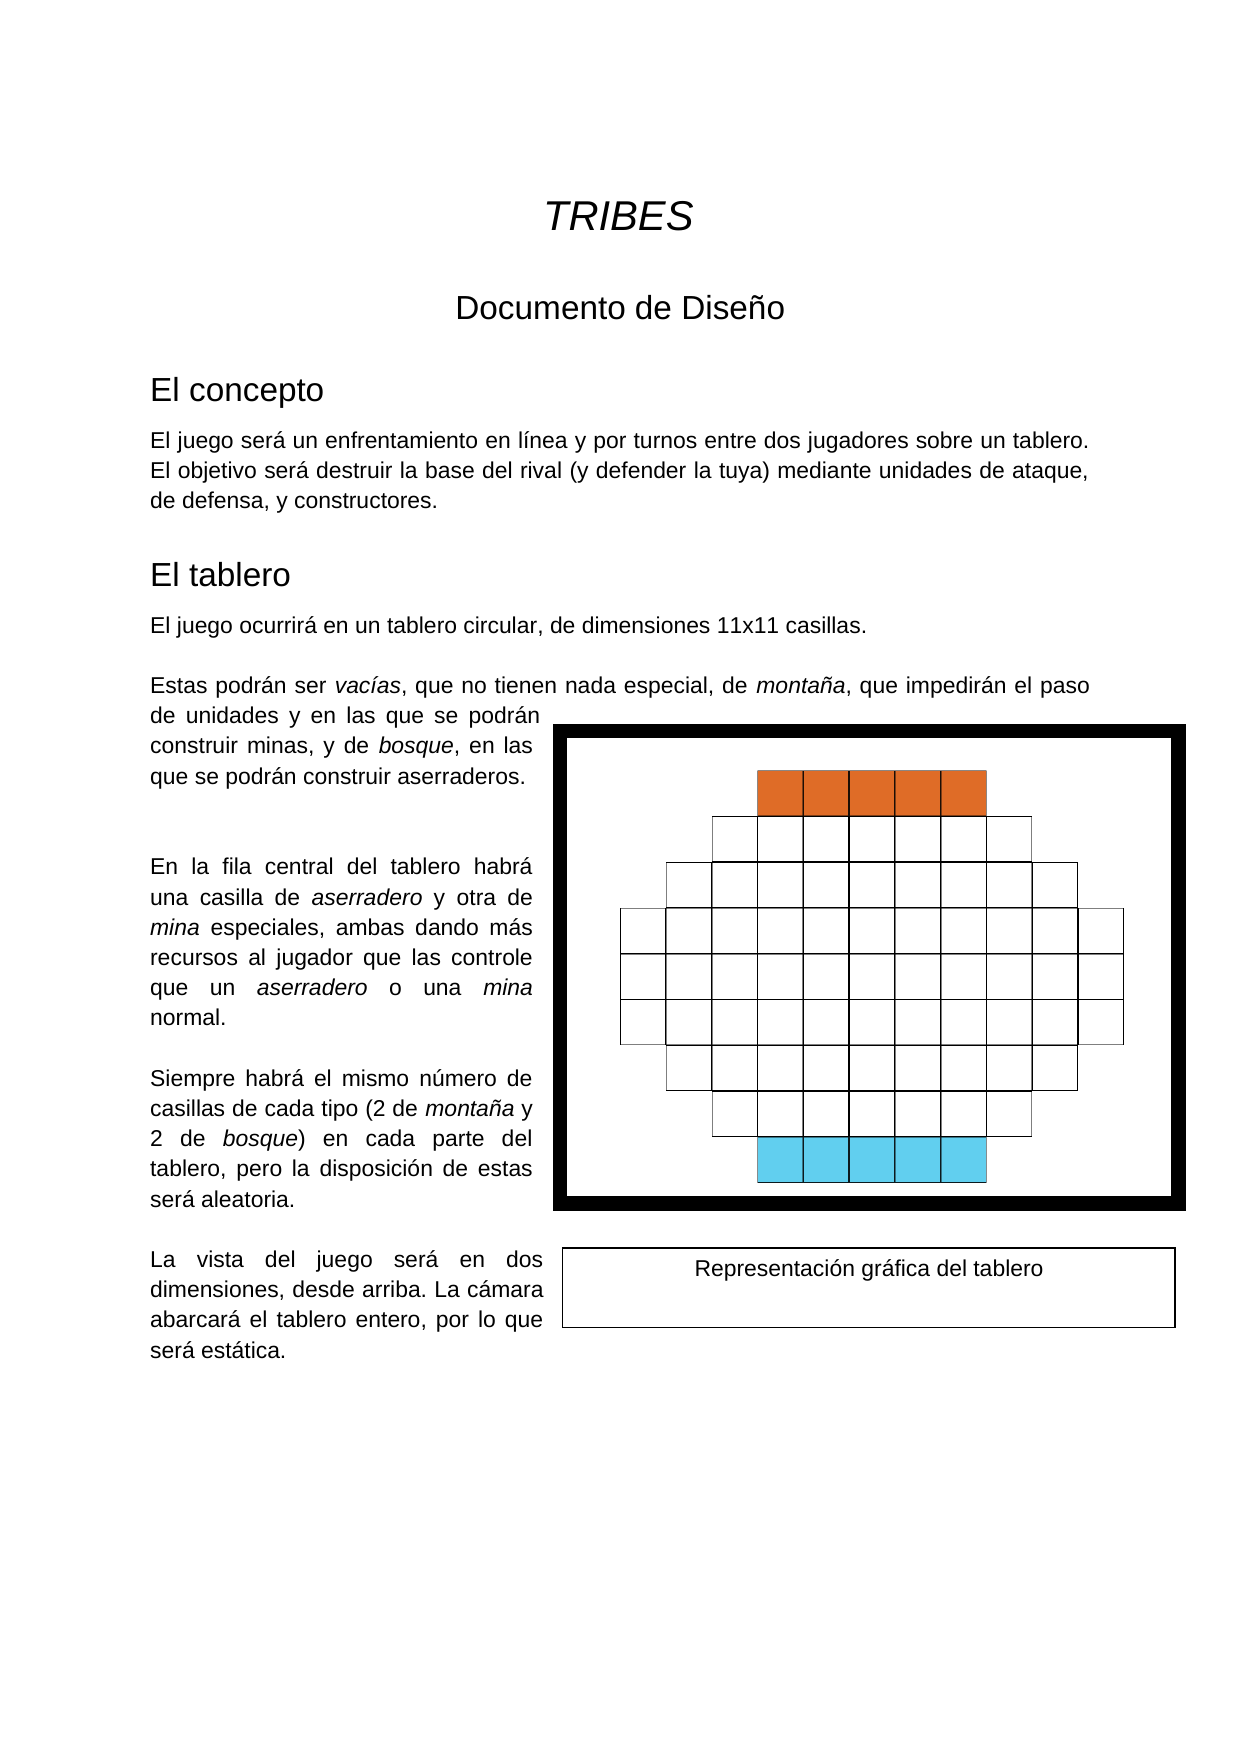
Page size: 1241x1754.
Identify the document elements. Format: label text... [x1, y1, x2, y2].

text Siempre habrá el mismo número de casillas de cada tipo (2 de montaña y 2 de bosque) en cada parte del tablero, pero la disposición de estas será aleatoria. [150, 1065, 1090, 1212]
text El juego ocurrirá en un tablero circular, de dimensiones 11x11 casillas. [150, 612, 1090, 638]
text La vista del juego será en dos dimensiones, desde arriba. La cámara abarcará el tablero entero, por lo que será estática. [150, 1246, 1090, 1363]
picture [567, 738, 1171, 1196]
text En la fila central del tablero habrá una casilla de aserradero y otra de mina especiales, ambas dando más recursos al jugador que las controle que un aserradero o una mina normal. [150, 853, 553, 1031]
subtitle TRIBES [150, 192, 1090, 239]
subtitle Documento de Diseño [150, 288, 1090, 327]
subtitle El tablero [150, 555, 1090, 593]
text Estas podrán ser vacías, que no tienen nada especial, de montaña, que impedirán el paso de unidades y en las que se podrán construir minas, y de bosque, en las que se podrán construir aserraderos. [150, 672, 1090, 789]
text El juego será un enfrentamiento en línea y por turnos entre dos jugadores sobre un tablero. El objetivo será destruir la base del rival (y defender la tuya) mediante unidades de ataque, de defensa, y constructores. [150, 427, 1090, 513]
subtitle El concepto [150, 370, 1090, 408]
